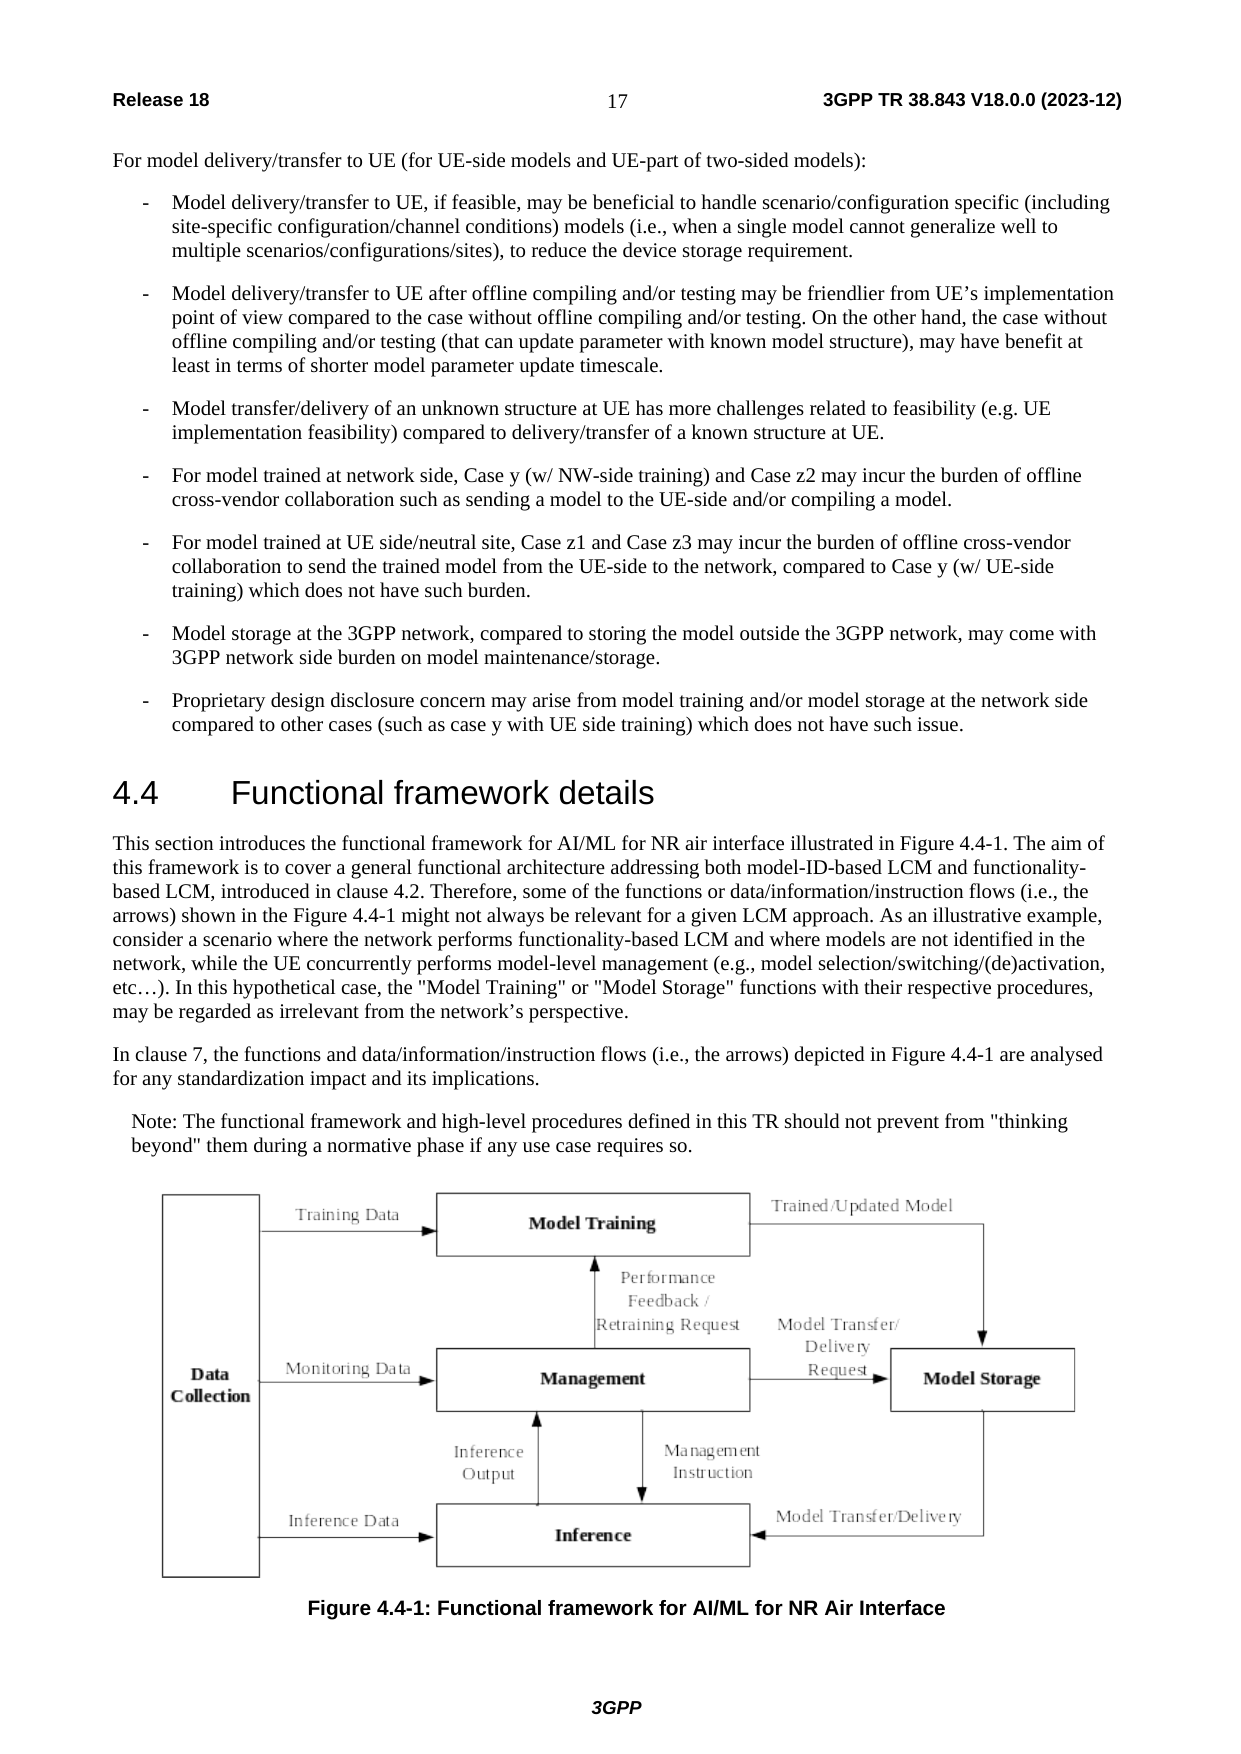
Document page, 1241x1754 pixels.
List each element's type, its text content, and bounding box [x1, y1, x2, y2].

text - Model delivery/transfer to UE, if feasible, may be beneficial to handle scenario/configuration specific (including site-specific configuration/channel conditions) models (i.e., when a single model cannot generalize well to multiple scenarios/configurations/sites), to reduce the device storage requirement. [142, 190, 1122, 262]
text - Model transfer/delivery of an unknown structure at UE has more challenges related to feasibility (e.g. UE implementation feasibility) compared to delivery/transfer of a known structure at UE. [142, 396, 1122, 444]
text - For model trained at UE side/neutral site, Case z1 and Case z3 may incur the burden of offline cross-vendor collaboration to send the trained model from the UE-side to the network, compared to Case y (w/ UE-side training) which does not have such burden. [142, 530, 1122, 602]
text Note: The functional framework and high-level procedures defined in this TR should not prevent from "thinking beyond" them during a normative phase if any use case requires so. [131, 1109, 1122, 1157]
text - For model trained at network side, Case y (w/ NW-side training) and Case z2 may incur the burden of offline cross-vendor collaboration such as sending a model to the UE-side and/or compiling a model. [142, 463, 1122, 511]
subtitle 4.4 Functional framework details [112, 773, 1122, 812]
text - Proprietary design disclosure concern may arise from model training and/or model storage at the network side compared to other cases (such as case y with UE side training) which does not have such issue. [142, 688, 1122, 736]
text - Model delivery/transfer to UE after offline compiling and/or testing may be friendlier from UE’s implementation point of view compared to the case without offline compiling and/or testing. On the other hand, the case without offline compiling and/or testing (that can update parameter with known model structure), may have benefit at least in terms of shorter model parameter update timescale. [142, 281, 1122, 377]
text - Model storage at the 3GPP network, compared to storing the model outside the 3GPP network, may come with 3GPP network side burden on model maintenance/storage. [142, 621, 1122, 669]
text This section introduces the functional framework for AI/ML for NR air interface illustrated in Figure 4.4-1. The aim of this framework is to cover a general functional architecture addressing both model-ID-based LCM and functionality-based LCM, introduced in clause 4.2. Therefore, some of the functions or data/information/instruction flows (i.e., the arrows) shown in the Figure 4.4-1 might not always be relevant for a given LCM approach. As an illustrative example, consider a scenario where the network performs functionality-based LCM and where models are not identified in the network, while the UE concurrently performs model-level management (e.g., model selection/switching/(de)activation, etc…). In this hypothetical case, the "Model Training" or "Model Storage" functions with their respective procedures, may be regarded as irrelevant from the network’s perspective. [112, 831, 1122, 1023]
text Figure 4.4-1: Functional framework for AI/ML for NR Air Interface [131, 1596, 1122, 1620]
text In clause 7, the functions and data/information/instruction flows (i.e., the arrows) depicted in Figure 4.4-1 are analysed for any standardization impact and its implications. [112, 1042, 1122, 1090]
text For model delivery/transfer to UE (for UE-side models and UE-part of two-sided models): [112, 147, 1122, 172]
